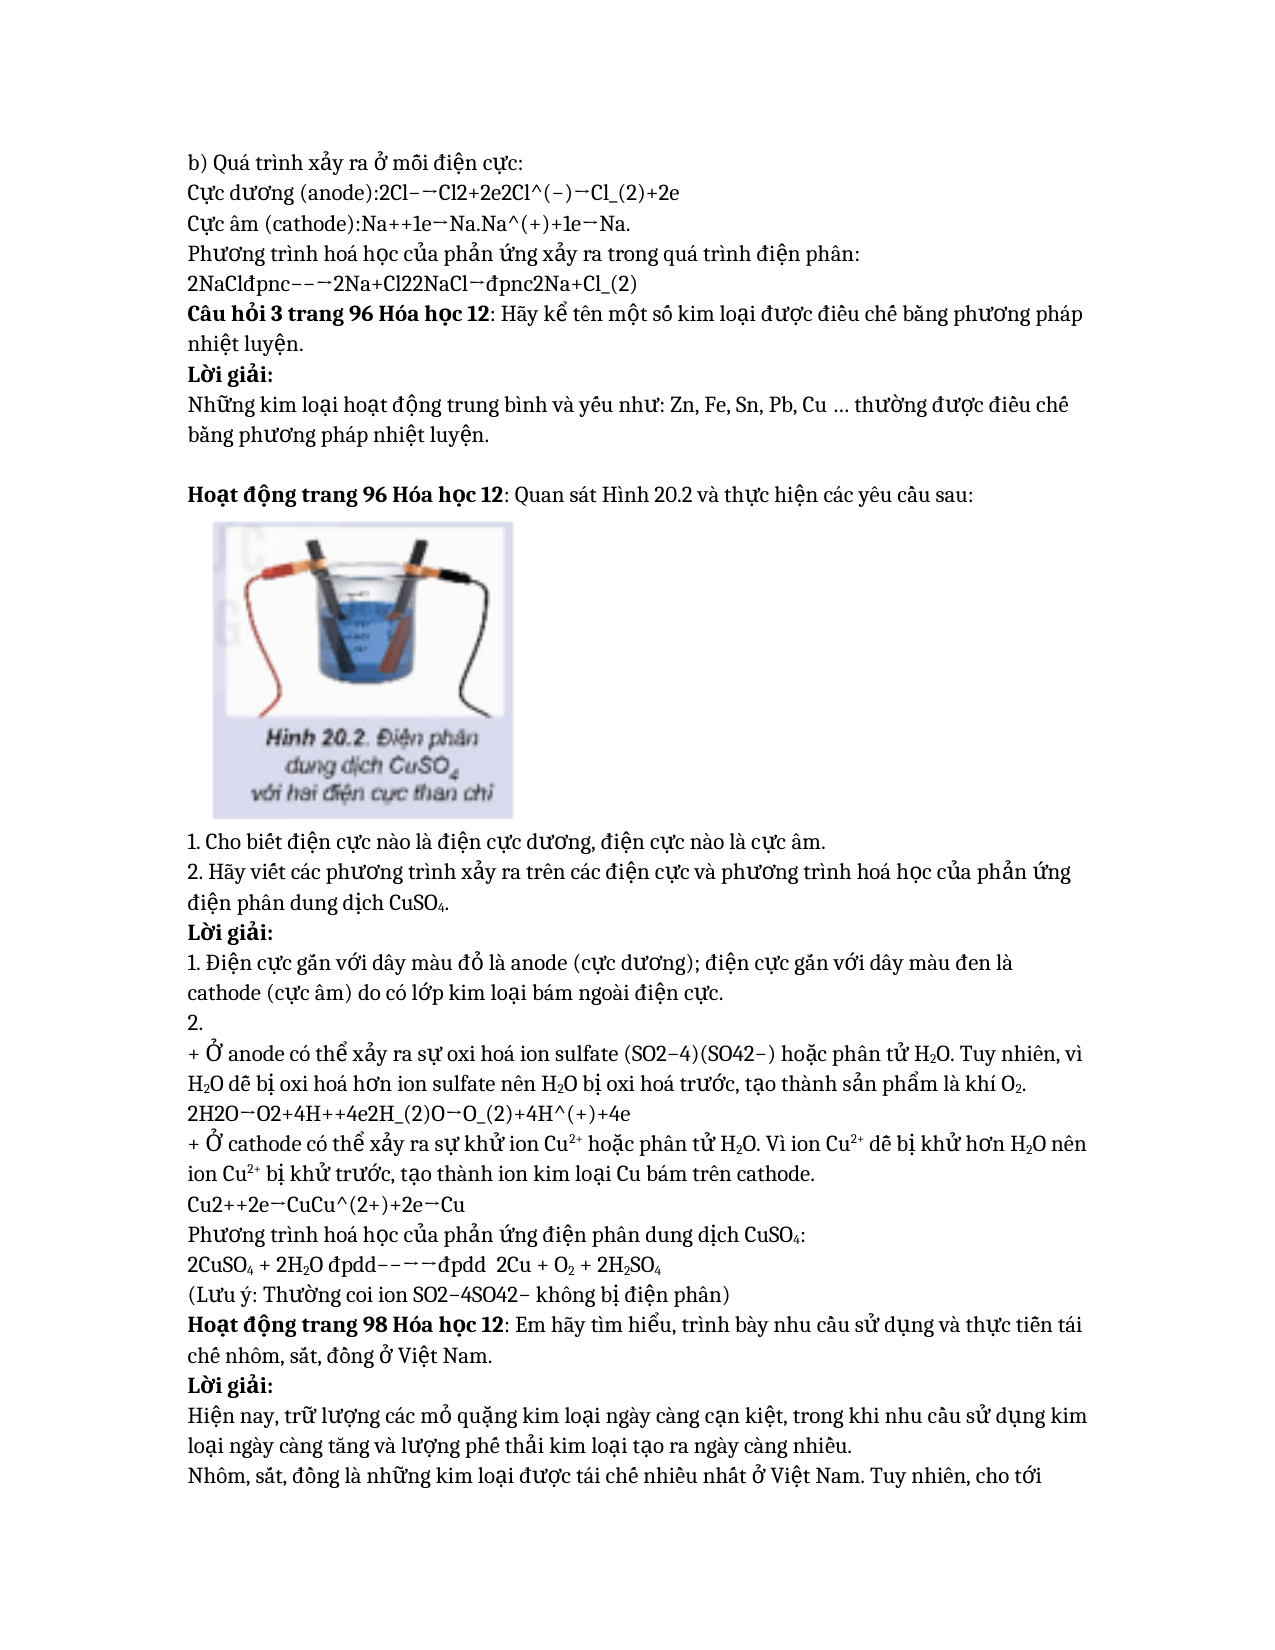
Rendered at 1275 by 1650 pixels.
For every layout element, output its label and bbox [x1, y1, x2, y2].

text [187, 150, 1087, 1489]
picture [206, 512, 519, 825]
